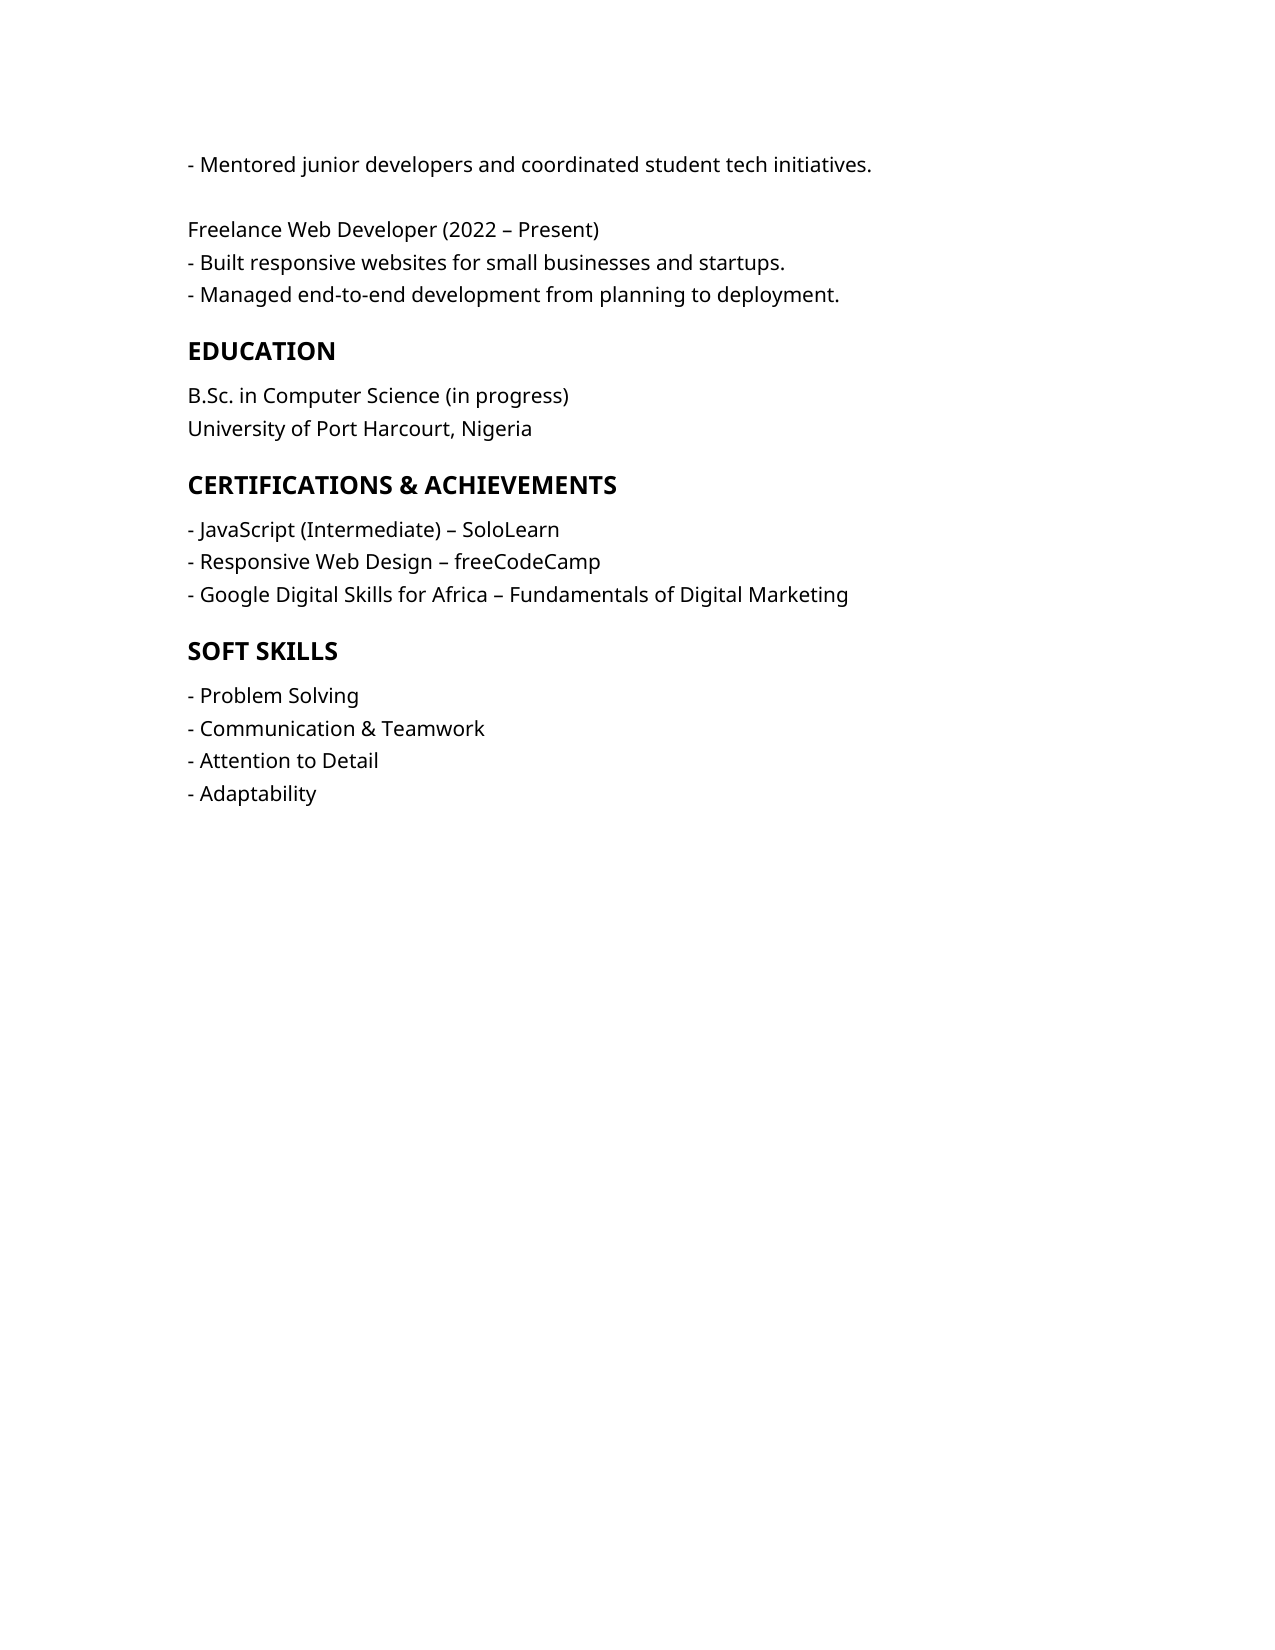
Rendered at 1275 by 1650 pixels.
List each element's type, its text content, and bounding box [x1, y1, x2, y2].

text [187, 150, 1087, 309]
text EDUCATION [187, 334, 1087, 368]
text CERTIFICATIONS & ACHIEVEMENTS [187, 467, 1087, 501]
text B.Sc. in Computer Science (in progress) University of Port Harcourt, Nigeria [187, 381, 1087, 442]
text SOFT SKILLS [187, 633, 1087, 668]
text - Problem Solving - Communication & Teamwork - Attention to Detail - Adaptability [187, 681, 1087, 807]
text - JavaScript (Intermediate) – SoloLearn - Responsive Web Design – freeCodeCamp - Google Digital Skills for Africa – Fundamentals of Digital Marketing [187, 515, 1087, 608]
